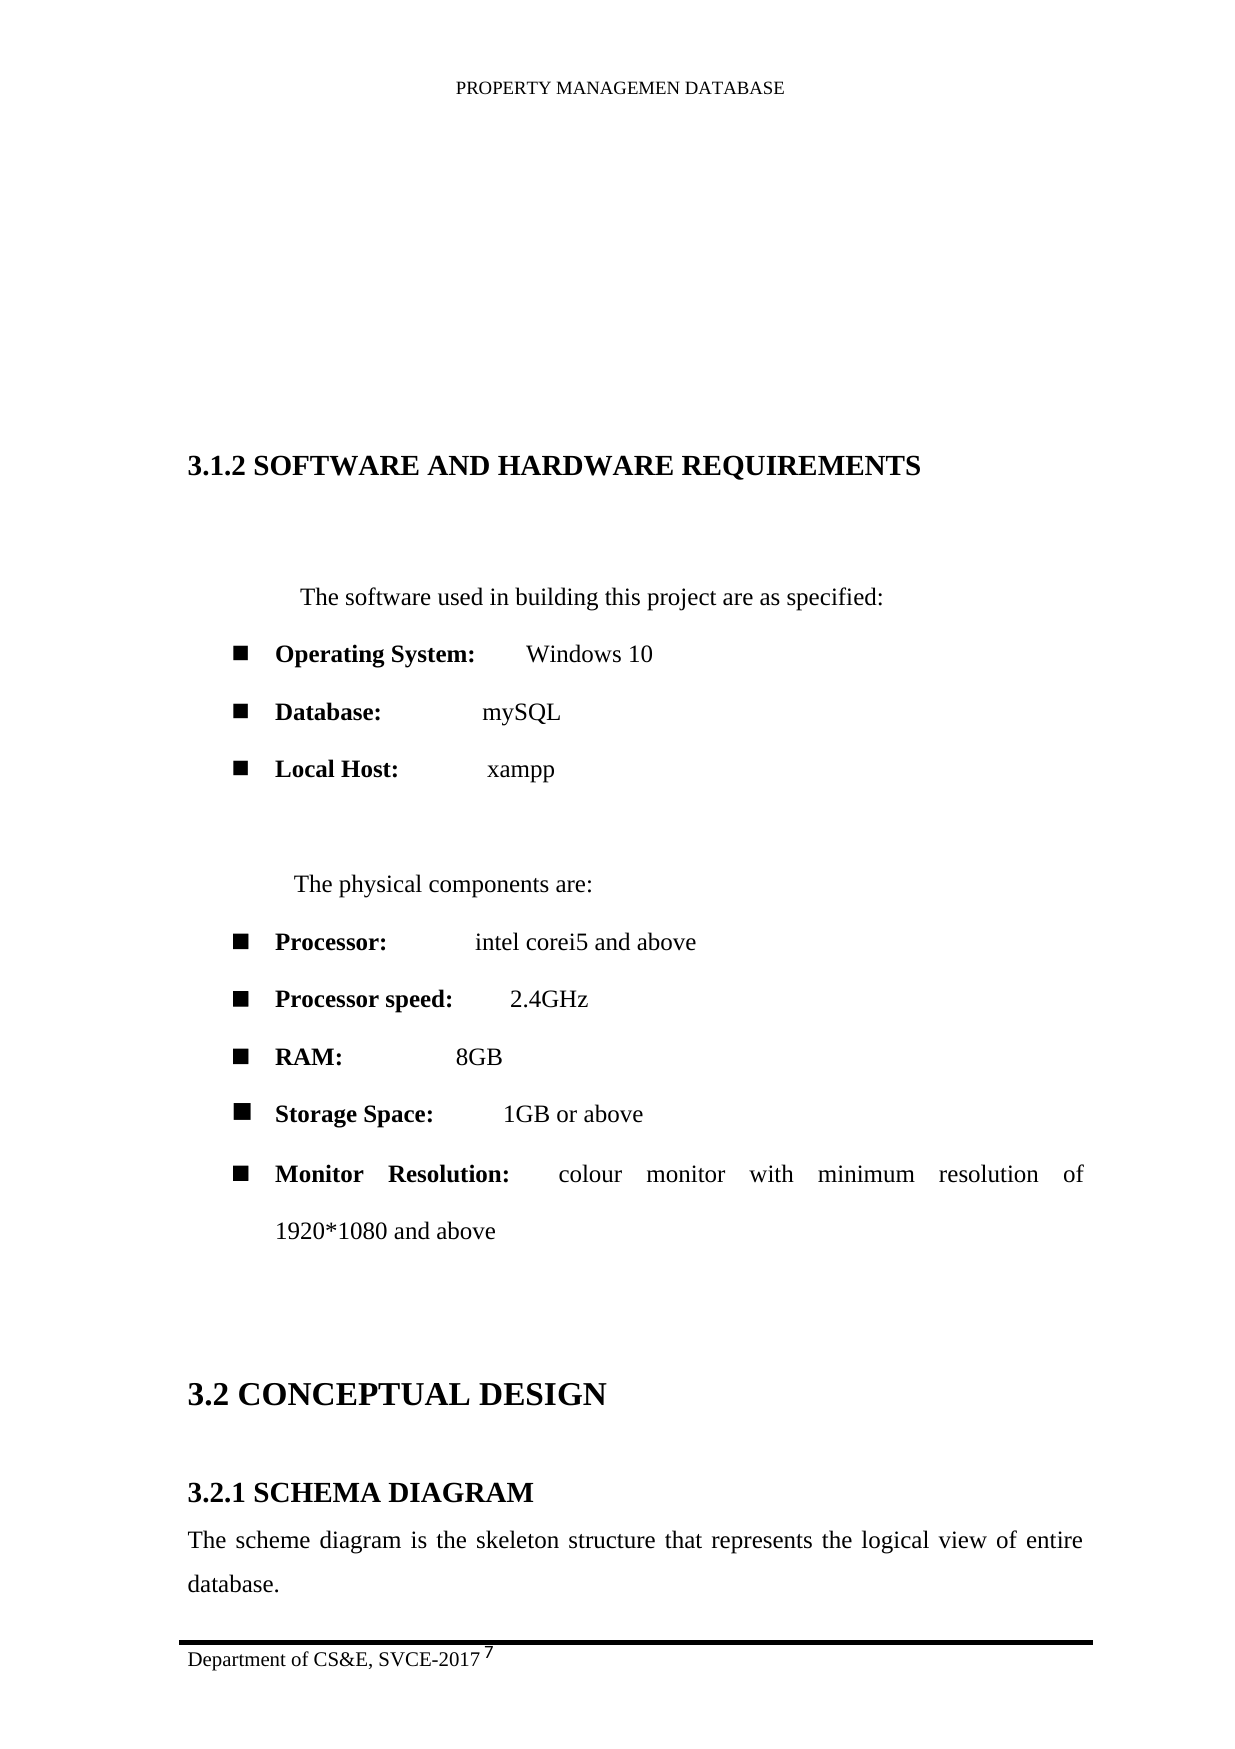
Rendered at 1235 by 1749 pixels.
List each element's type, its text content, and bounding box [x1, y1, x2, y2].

list Processor: intel corei5 and above [231, 927, 1084, 956]
list Operating System: Windows 10 [231, 639, 1084, 668]
list 3.2 CONCEPTUAL DESIGN [187, 1374, 1084, 1413]
list The physical components are: [231, 869, 1084, 898]
list Processor speed: 2.4GHz [231, 984, 1084, 1013]
list Local Host: xampp [231, 754, 1084, 783]
list The scheme diagram is the skeleton structure that represents the logical view of entire database. [187, 1526, 1084, 1597]
list Storage Space: 1GB or above [231, 1099, 1084, 1129]
list The software used in building this project are as specified: [187, 582, 1084, 611]
list 3.1.2 SOFTWARE AND HARDWARE REQUIREMENTS [187, 448, 1084, 481]
list Monitor Resolution: colour monitor with minimum resolution of 1920*1080 and above [231, 1159, 1084, 1245]
list RAM: 8GB [231, 1042, 1084, 1071]
list Database: mySQL [231, 697, 1084, 726]
list 3.2.1 SCHEMA DIAGRAM [187, 1475, 1084, 1509]
